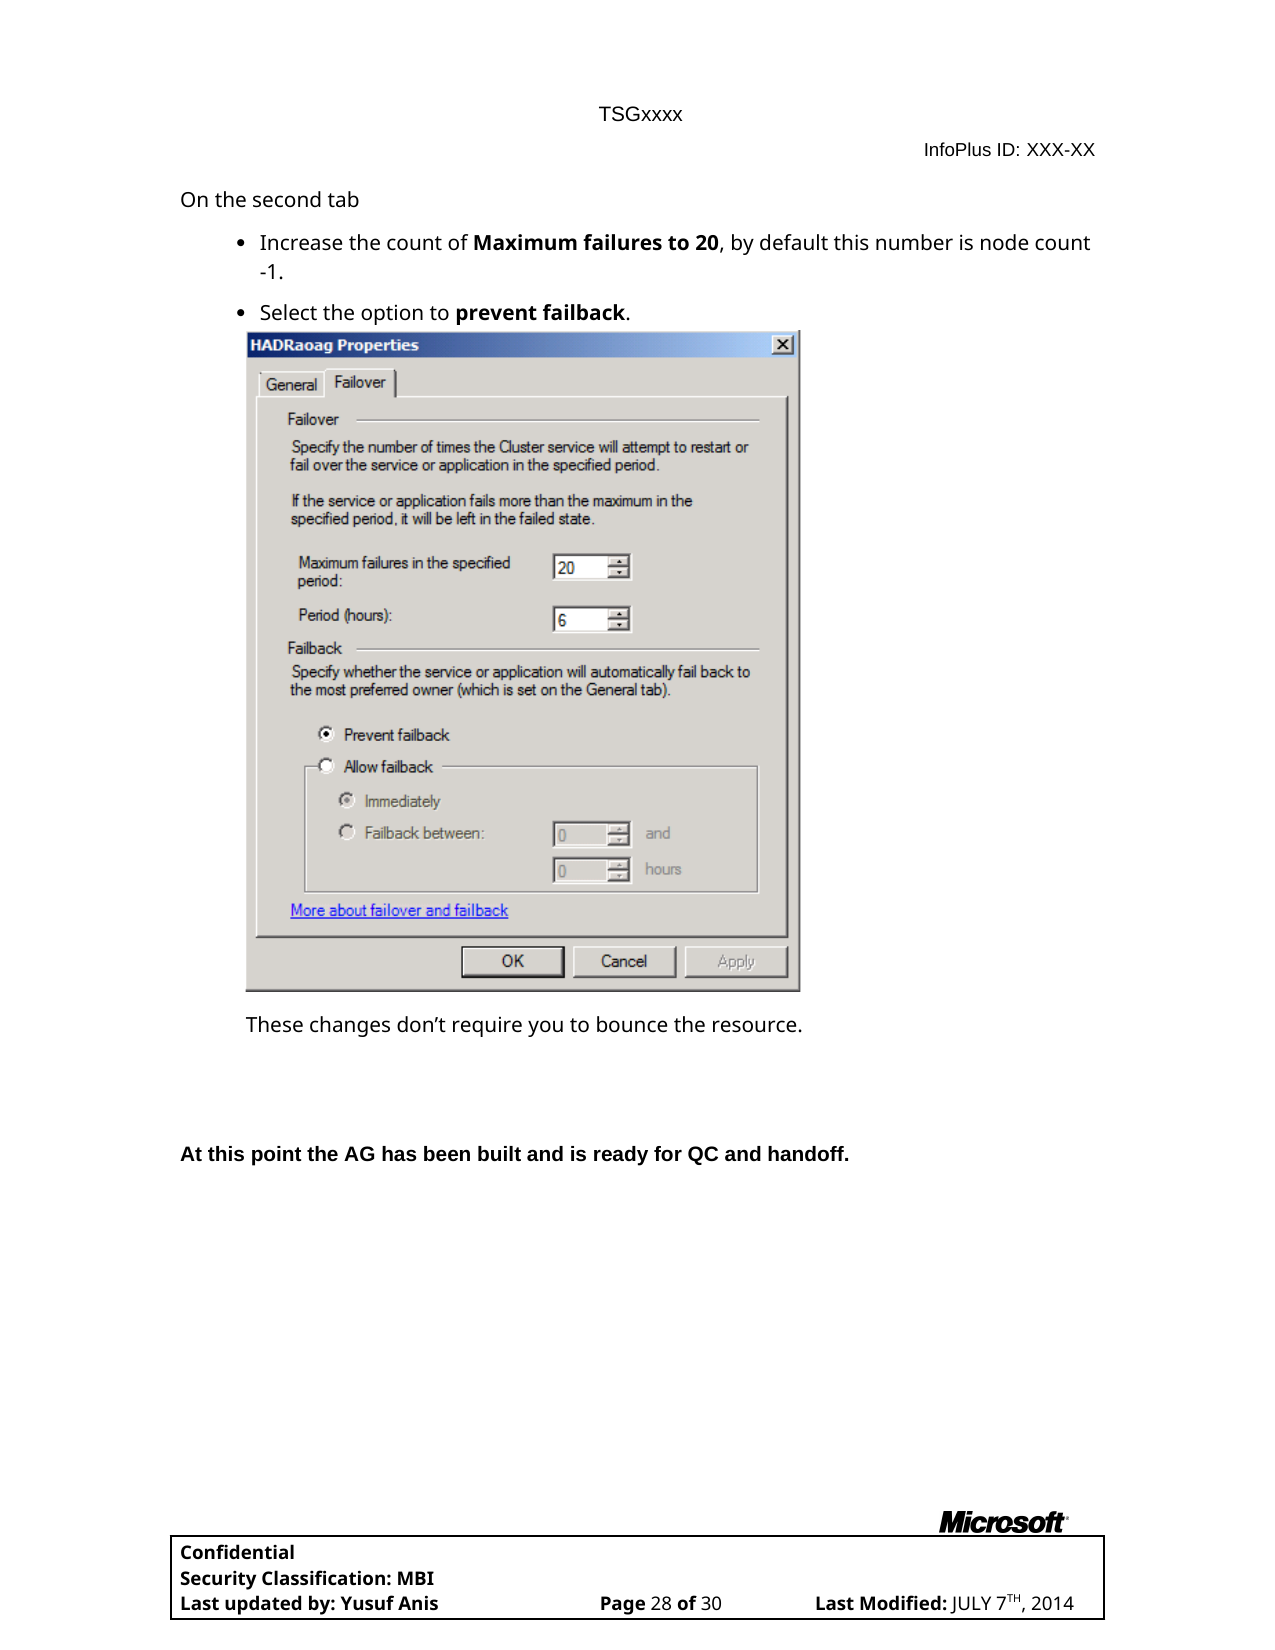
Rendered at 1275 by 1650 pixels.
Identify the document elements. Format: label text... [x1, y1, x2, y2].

list Select the option to prevent failback. [237, 298, 1095, 326]
text At this point the AG has been built and is ready for QC and handoff. [180, 1142, 1095, 1166]
text These changes don’t require you to bounce the resource. [246, 1010, 1095, 1038]
text On the second tab [180, 185, 1095, 214]
picture [245, 330, 801, 992]
list Increase the count of Maximum failures to 20, by default this number is node count -1. [237, 228, 1095, 285]
picture [939, 1511, 1069, 1533]
